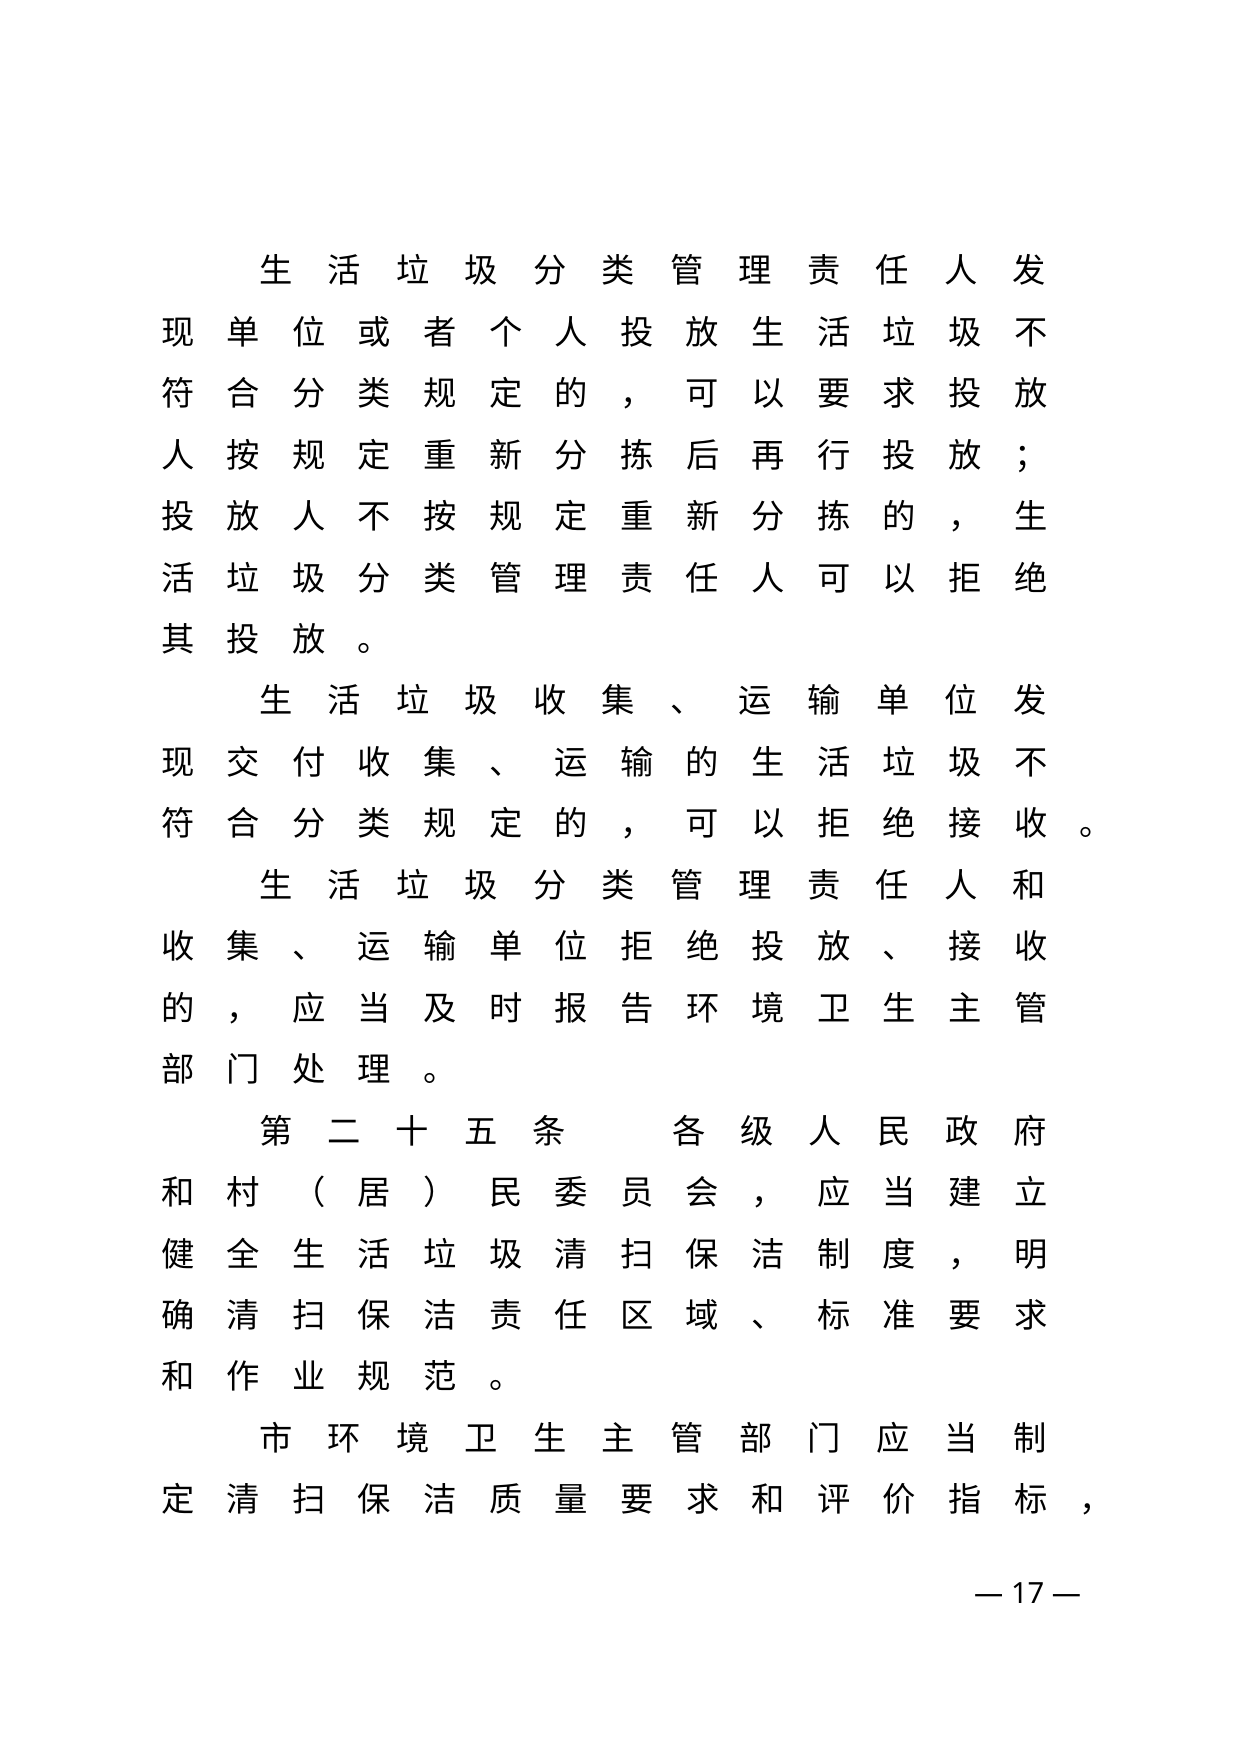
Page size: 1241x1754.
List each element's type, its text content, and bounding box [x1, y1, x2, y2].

text 生活垃圾分类管理责任人发现单位或者个人投放生活垃圾不符合分类规定的，可以要求投放人按规定重新分拣后再行投放；投放人不按规定重新分拣的，生活垃圾分类管理责任人可以拒绝其投放。 [161, 237, 1079, 668]
text 第二十五条 各级人民政府和村（居）民委员会，应当建立健全生活垃圾清扫保洁制度，明确清扫保洁责任区域、标准要求和作业规范。 [161, 1098, 1079, 1405]
text 生活垃圾收集、运输单位发现交付收集、运输的生活垃圾不符合分类规定的，可以拒绝接收。 [161, 668, 1079, 852]
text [161, 1405, 1079, 1528]
text 生活垃圾分类管理责任人和收集、运输单位拒绝投放、接收的，应当及时报告环境卫生主管部门处理。 [161, 852, 1079, 1098]
